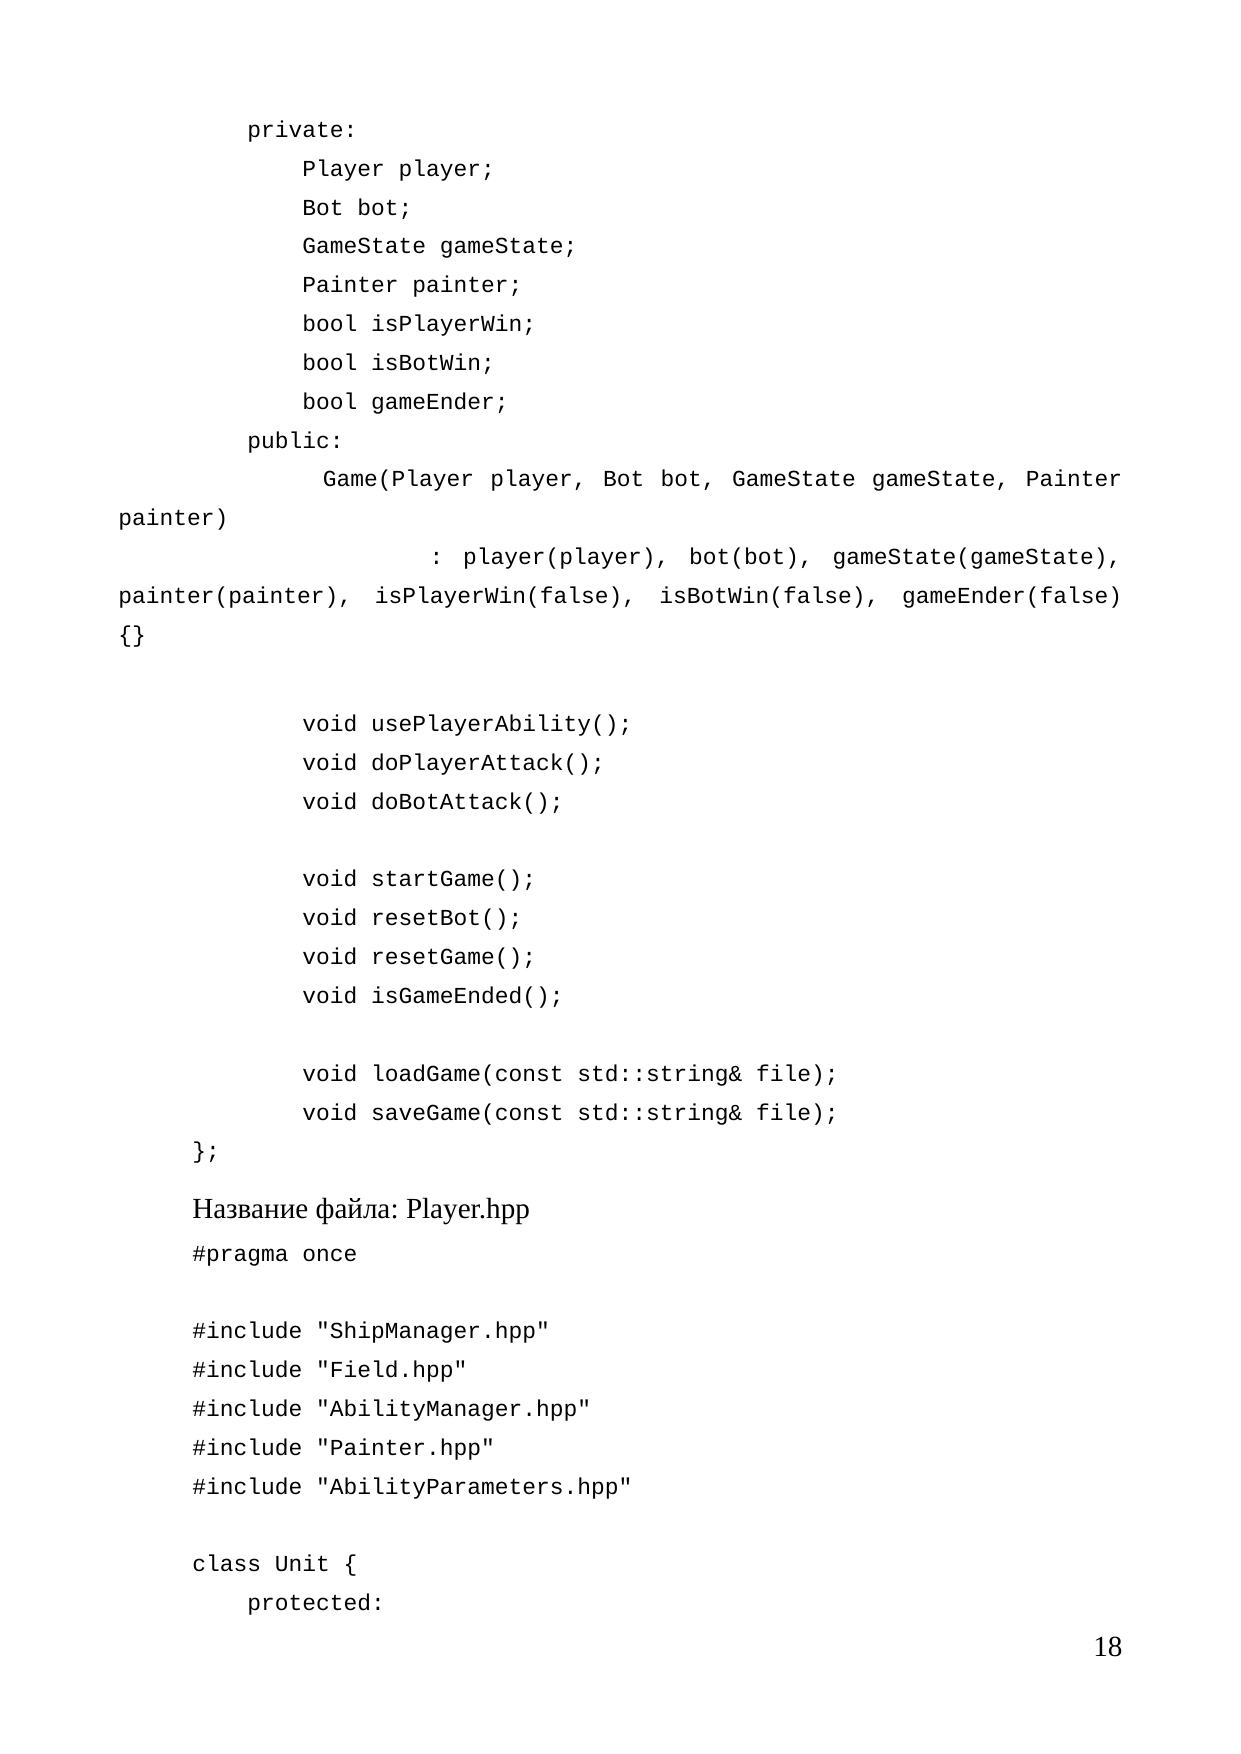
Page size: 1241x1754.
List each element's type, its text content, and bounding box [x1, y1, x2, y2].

text Bot bot; [118, 196, 1122, 222]
text void resetGame(); [118, 946, 1122, 971]
text #include "AbilityManager.hpp" [118, 1397, 1122, 1423]
text protected: [118, 1592, 1122, 1618]
text void isGameEnded(); [118, 984, 1122, 1010]
text void loadGame(const std::string& file); [118, 1062, 1122, 1088]
text void startGame(); [118, 868, 1122, 894]
text #pragma once [118, 1242, 1122, 1268]
text GameState gameState; [118, 235, 1122, 261]
text void doBotAttack(); [118, 790, 1122, 816]
text Название файла: Player.hpp [118, 1192, 1122, 1225]
text }; [118, 1140, 1122, 1166]
text void saveGame(const std::string& file); [118, 1101, 1122, 1127]
text bool gameEnder; [118, 390, 1122, 416]
text #include "AbilityParameters.hpp" [118, 1475, 1122, 1501]
text void doPlayerAttack(); [118, 751, 1122, 777]
text bool isPlayerWin; [118, 312, 1122, 338]
text public: [118, 429, 1122, 455]
text void usePlayerAbility(); [118, 712, 1122, 738]
text class Unit { [118, 1553, 1122, 1579]
text Player player; [118, 157, 1122, 183]
text #include "Field.hpp" [118, 1358, 1122, 1384]
text void resetBot(); [118, 907, 1122, 933]
text bool isBotWin; [118, 351, 1122, 377]
text : player(player), bot(bot), gameState(gameState), painter(painter), isPlayerWin(false), isBotWin(false), gameEnder(false) {} [118, 546, 1122, 649]
text #include "Painter.hpp" [118, 1436, 1122, 1462]
text Painter painter; [118, 273, 1122, 299]
text private: [118, 118, 1122, 144]
text #include "ShipManager.hpp" [118, 1320, 1122, 1346]
text Game(Player player, Bot bot, GameState gameState, Painter painter) [118, 468, 1122, 533]
